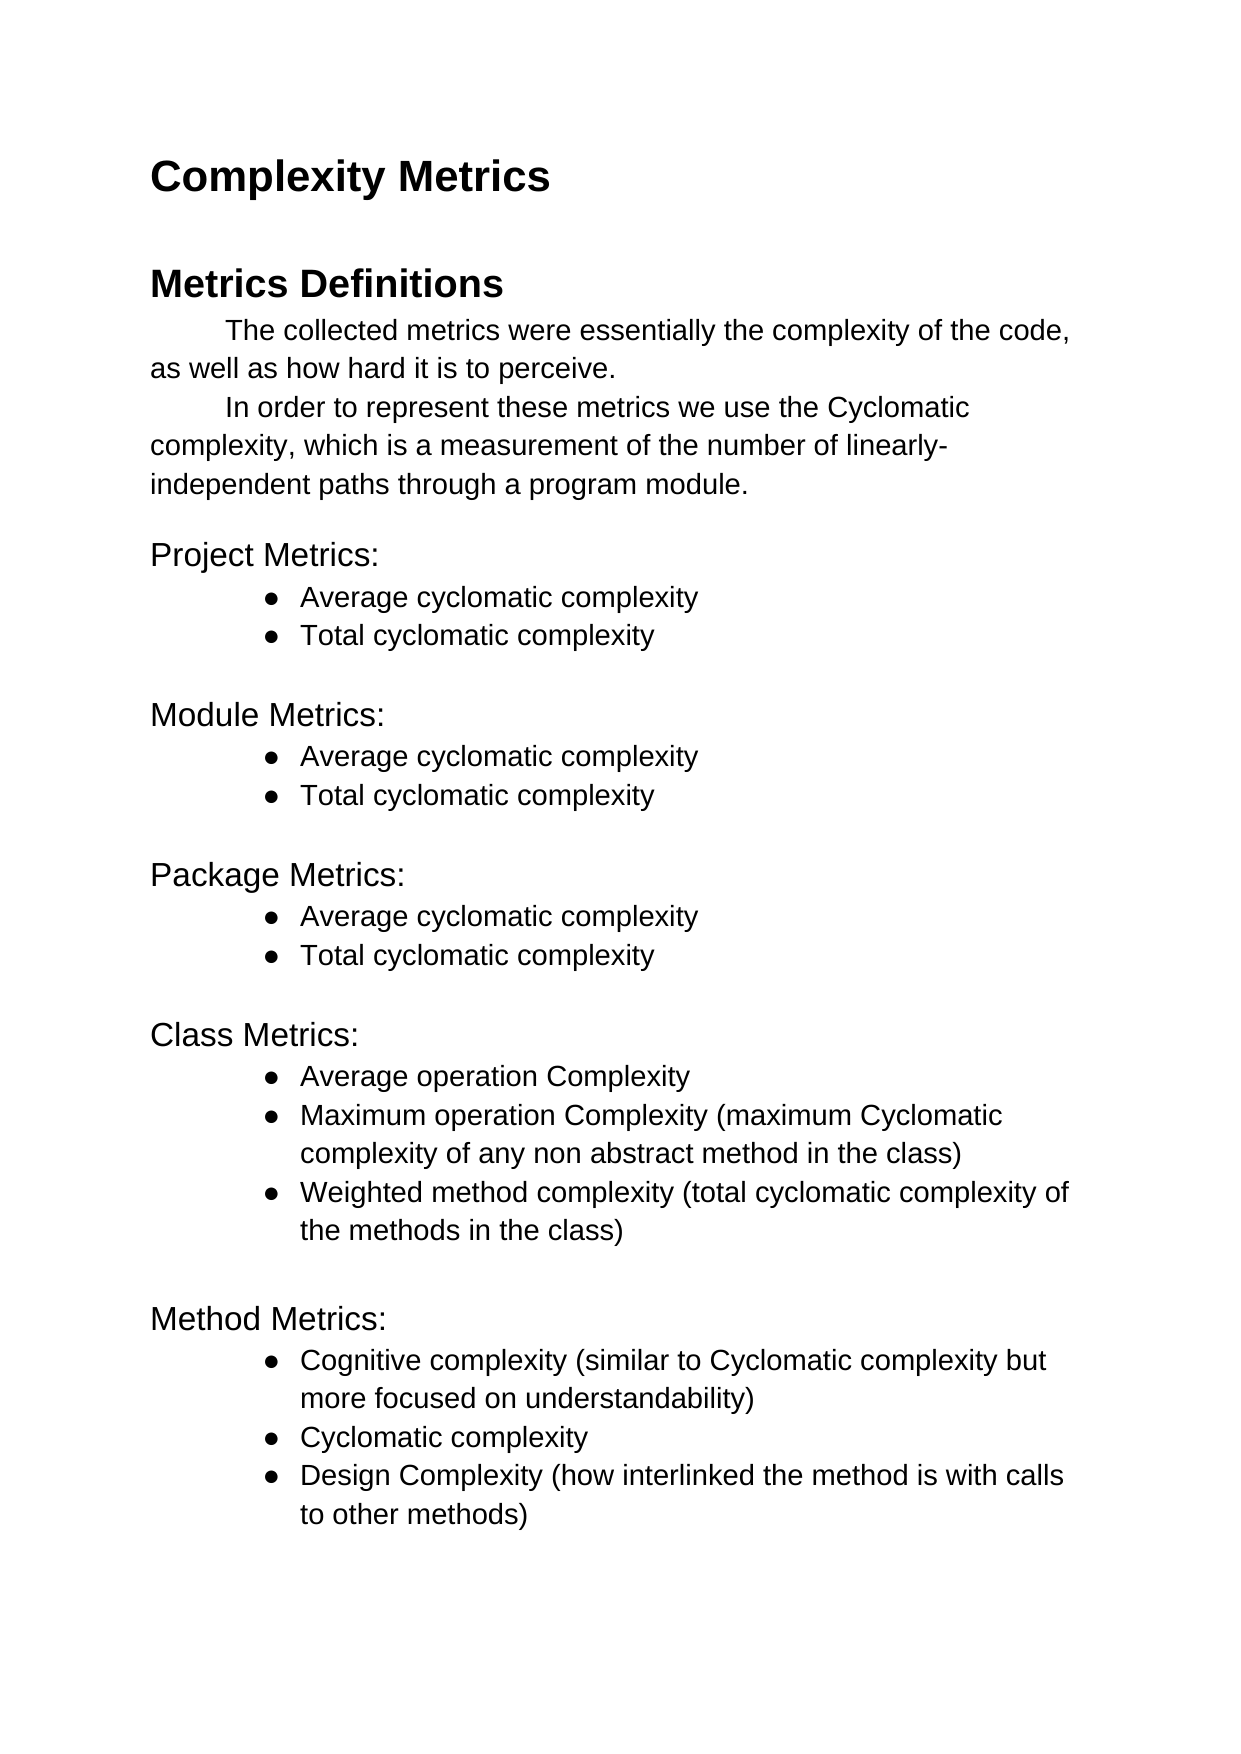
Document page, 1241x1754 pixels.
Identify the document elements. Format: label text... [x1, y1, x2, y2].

list Maximum operation Complexity (maximum Cyclomatic complexity of any non abstract method in the class) [262, 1098, 1090, 1170]
list Cyclomatic complexity [262, 1420, 1090, 1453]
text Metrics Definitions [150, 260, 1090, 306]
list Total cyclomatic complexity [262, 618, 1090, 652]
text Module Metrics: [150, 695, 1090, 734]
text Class Metrics: [150, 1015, 1090, 1053]
list Total cyclomatic complexity [262, 938, 1090, 971]
list Cognitive complexity (similar to Cyclomatic complexity but more focused on understandability) [262, 1343, 1090, 1415]
text In order to represent these metrics we use the Cyclomatic complexity, which is a measurement of the number of linearly-independent paths through a program module. [150, 390, 1090, 500]
list Average cyclomatic complexity [262, 899, 1090, 933]
list Design Complexity (how interlinked the method is with calls to other methods) [262, 1458, 1090, 1530]
text Package Metrics: [150, 855, 1090, 893]
list Weighted method complexity (total cyclomatic complexity of the methods in the class) [262, 1175, 1090, 1247]
text Method Metrics: [150, 1298, 1090, 1337]
list Average operation Complexity [262, 1059, 1090, 1093]
list Average cyclomatic complexity [262, 580, 1090, 613]
list Total cyclomatic complexity [262, 778, 1090, 812]
text The collected metrics were essentially the complexity of the code, as well as how hard it is to perceive. [150, 313, 1090, 385]
text Project Metrics: [150, 536, 1090, 574]
list Average cyclomatic complexity [262, 739, 1090, 773]
text Complexity Metrics [150, 150, 1090, 200]
